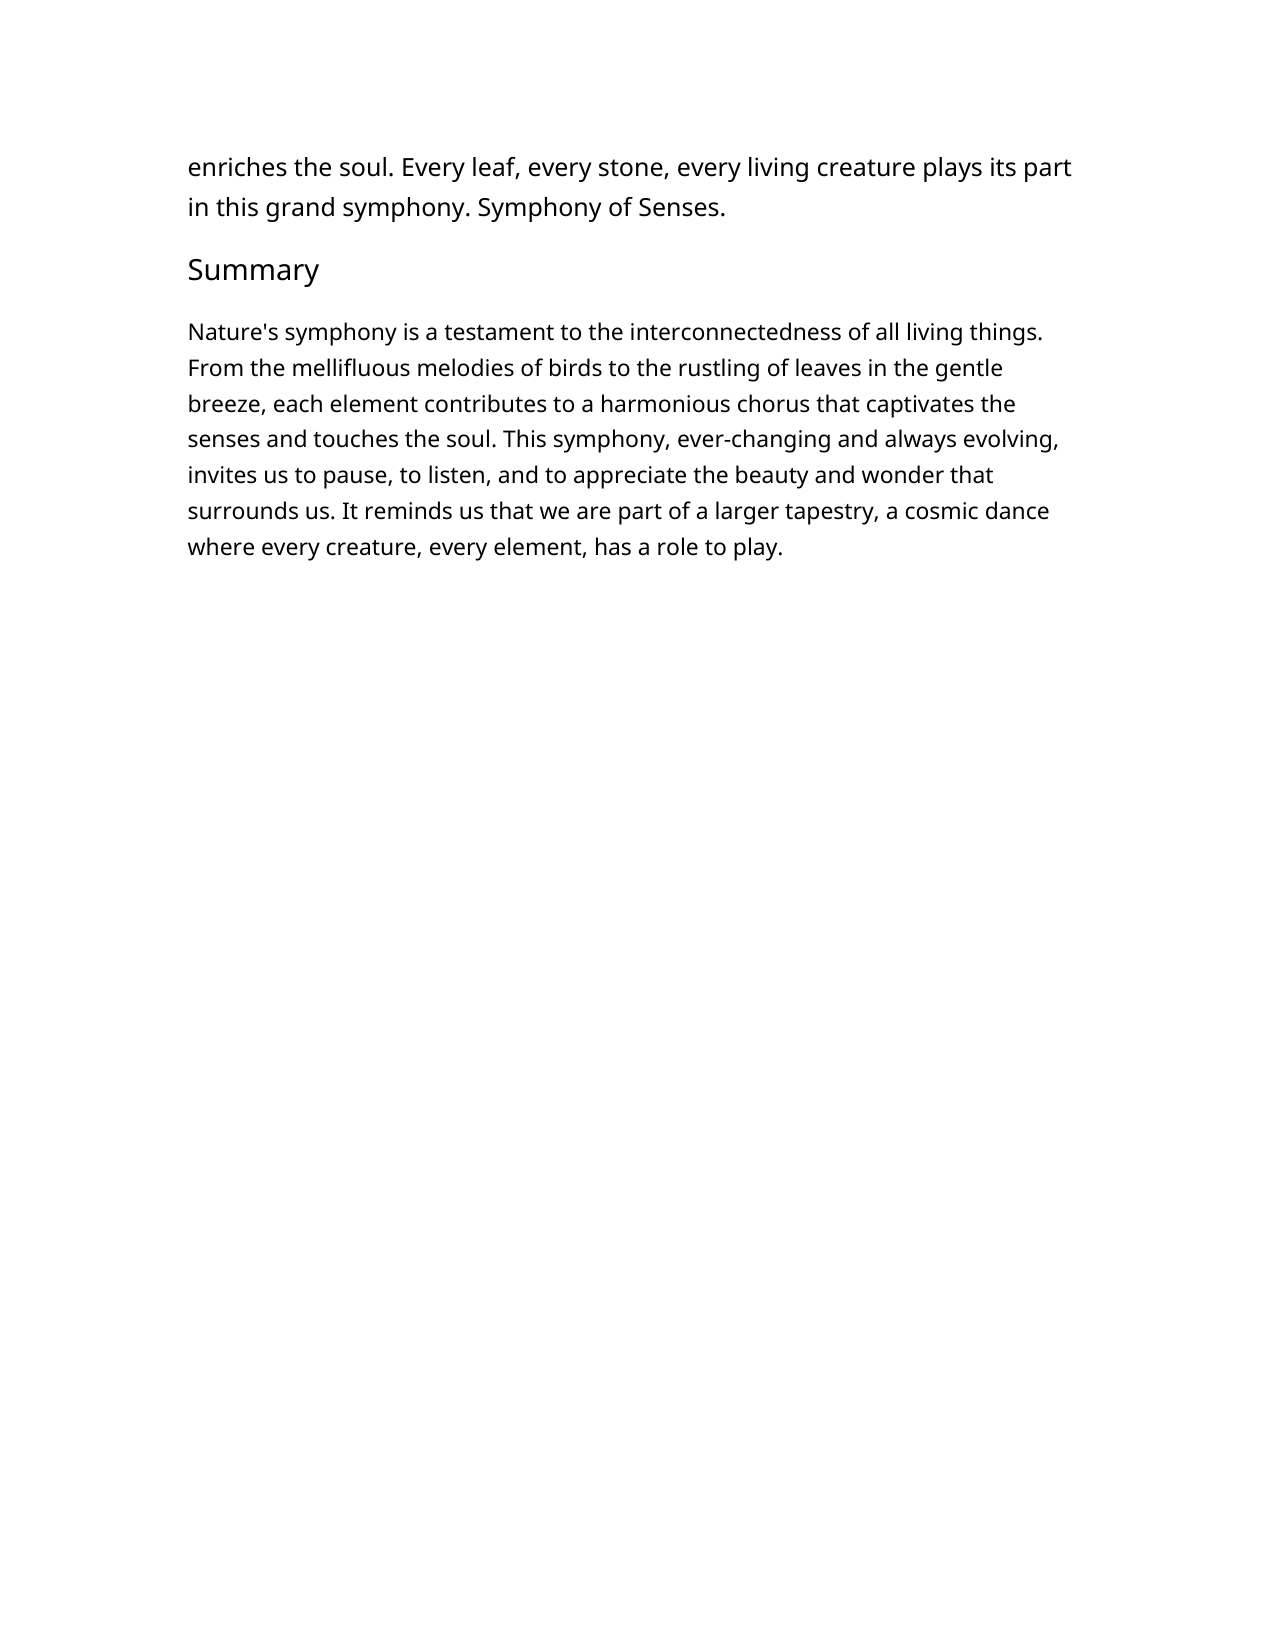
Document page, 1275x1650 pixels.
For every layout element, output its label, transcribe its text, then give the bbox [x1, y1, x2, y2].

text Summary [187, 249, 1087, 289]
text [187, 150, 1087, 223]
text Nature's symphony is a testament to the interconnectedness of all living things. From the mellifluous melodies of birds to the rustling of leaves in the gentle breeze, each element contributes to a harmonious chorus that captivates the senses and touches the soul. This symphony, ever-changing and always evolving, invites us to pause, to listen, and to appreciate the beauty and wonder that surrounds us. It reminds us that we are part of a larger tapestry, a cosmic dance where every creature, every element, has a role to play. [187, 316, 1087, 562]
